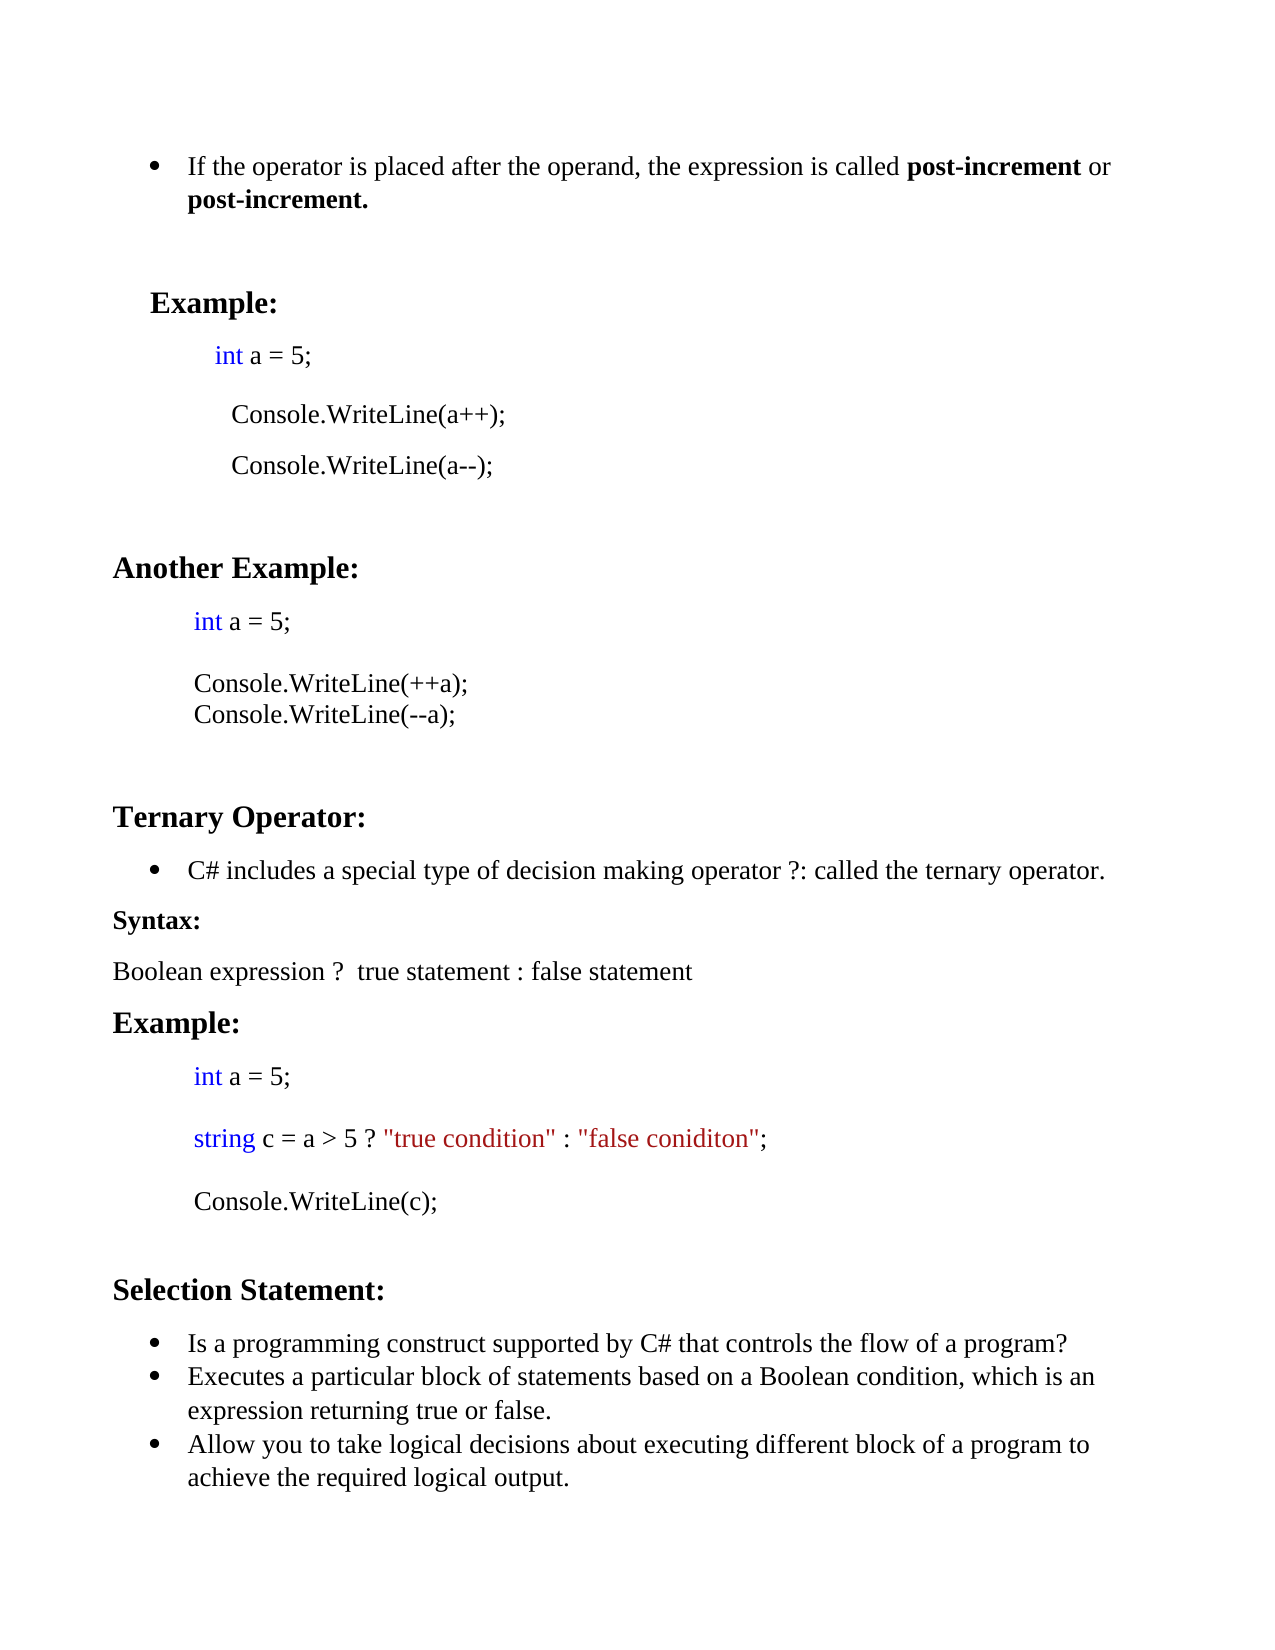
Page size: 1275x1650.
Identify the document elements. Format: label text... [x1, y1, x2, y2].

text string c = a > 5 ? "true condition" : "false coniditon"; [112, 1122, 1162, 1154]
list Executes a particular block of statements based on a Boolean condition, which is an expression returning true or false. [150, 1361, 1162, 1425]
list Allow you to take logical decisions about executing different block of a program to achieve the required logical output. [150, 1428, 1162, 1492]
text int a = 5; [112, 1060, 1162, 1091]
text Console.WriteLine(a++); [150, 399, 1162, 430]
text Syntax: [112, 904, 1162, 936]
text Example: [150, 284, 1162, 320]
text Console.WriteLine(--a); [112, 698, 1162, 729]
text int a = 5; [112, 605, 1162, 636]
text Console.WriteLine(c); [112, 1185, 1162, 1216]
list Is a programming construct supported by C# that controls the flow of a program? [150, 1327, 1162, 1358]
text Console.WriteLine(a--); [150, 449, 1162, 480]
text Ternary Operator: [112, 798, 1162, 834]
text Example: [112, 1005, 1162, 1041]
text Console.WriteLine(++a); [112, 667, 1162, 698]
text Another Example: [112, 549, 1162, 585]
text Boolean expression ? true statement : false statement [112, 954, 1162, 986]
text int a = 5; [112, 339, 1162, 371]
list C# includes a special type of decision making operator ?: called the ternary operator. [150, 854, 1162, 885]
text Selection Statement: [112, 1271, 1162, 1307]
list If the operator is placed after the operand, the expression is called post-increment or post-increment. [150, 150, 1162, 215]
